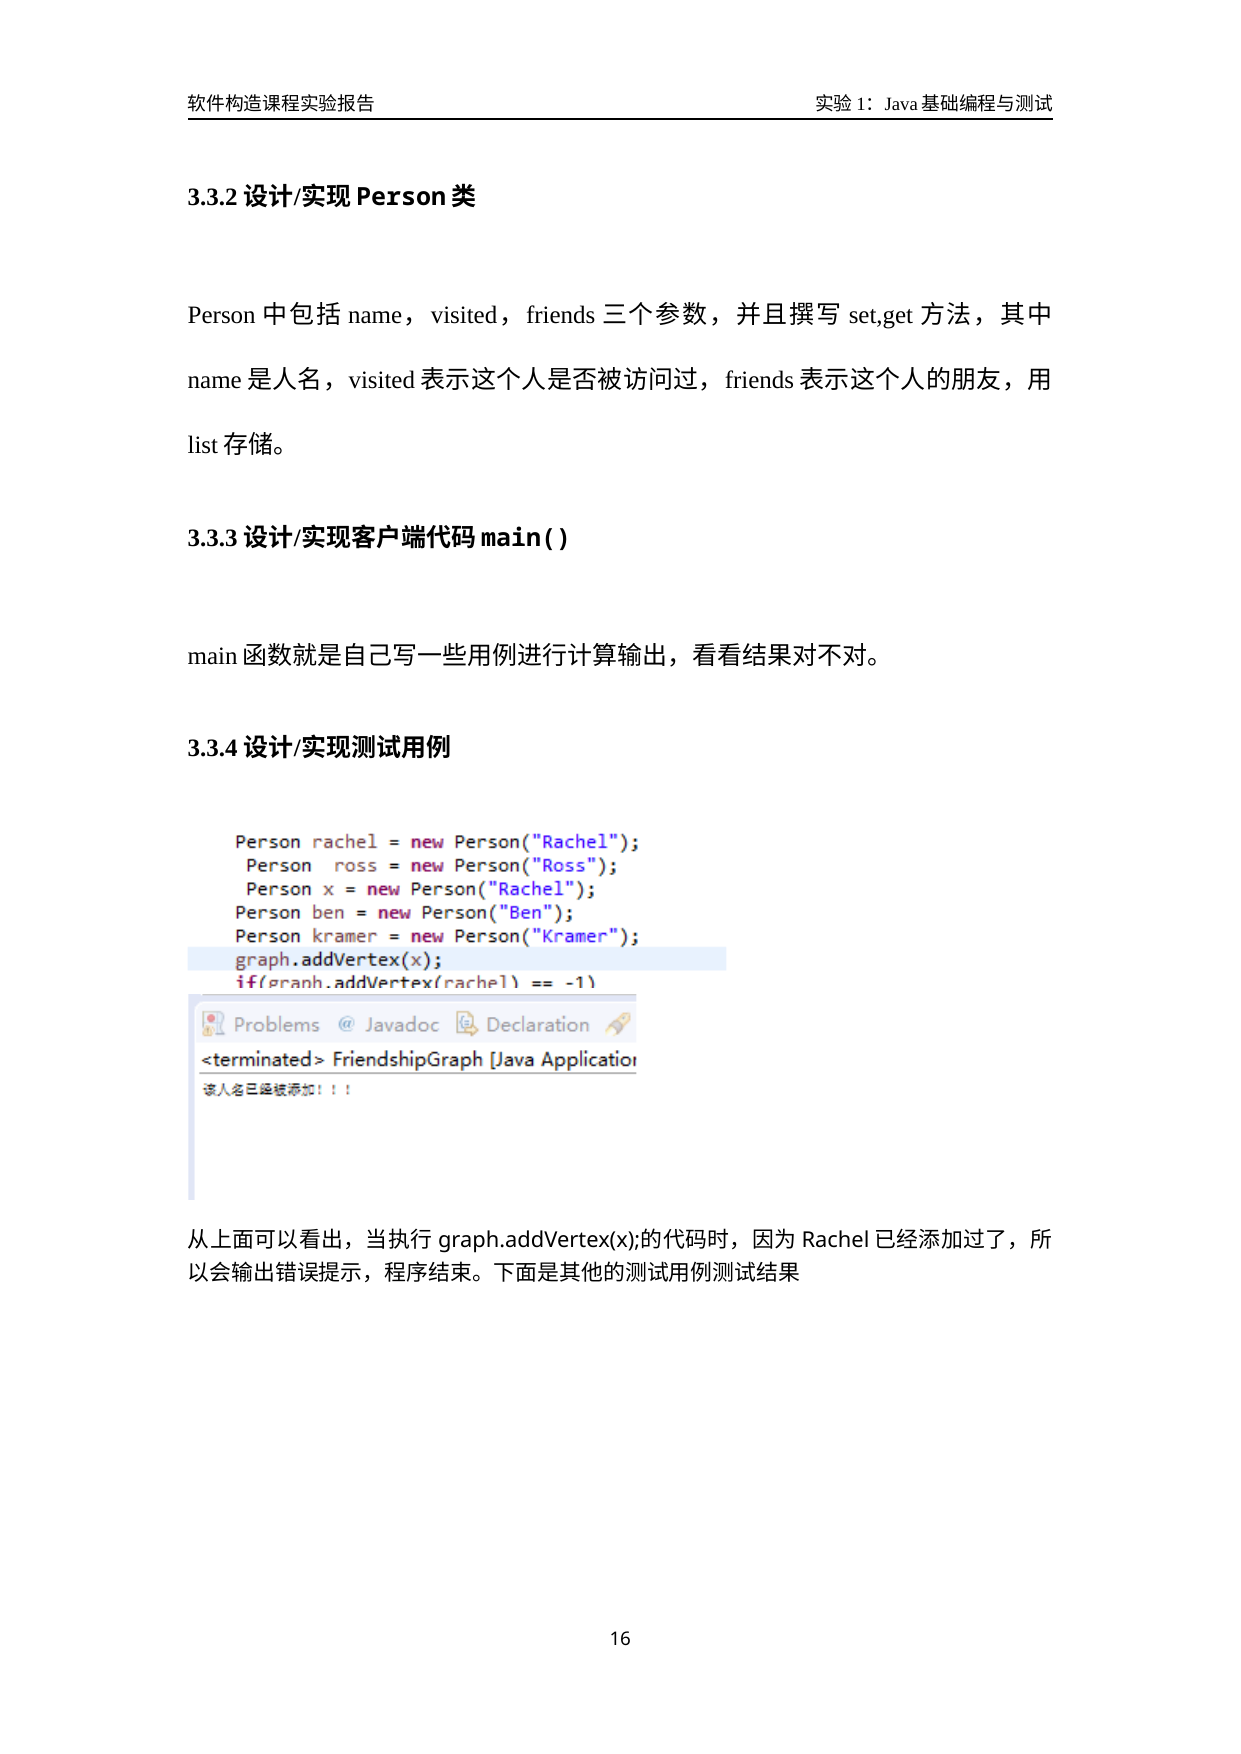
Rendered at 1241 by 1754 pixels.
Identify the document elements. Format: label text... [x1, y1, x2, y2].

text Person中包括name，visited，friends三个参数，并且撰写set,get方法，其中name是人名，visited表示这个人是否被访问过，friends表示这个人的朋友，用list存储。 [187, 281, 1053, 476]
subtitle 设计/实现客户端代码main() [187, 503, 1053, 568]
subtitle 设计/实现Person类 [187, 162, 1053, 227]
subtitle 设计/实现测试用例 [187, 713, 1053, 778]
picture [187, 831, 727, 988]
text main函数就是自己写一些用例进行计算输出，看看结果对不对。 [187, 621, 1053, 686]
picture [187, 994, 637, 1200]
text 从上面可以看出，当执行graph.addVertex(x);的代码时，因为Rachel已经添加过了，所以会输出错误提示，程序结束。下面是其他的测试用例测试结果 [187, 1222, 1053, 1287]
